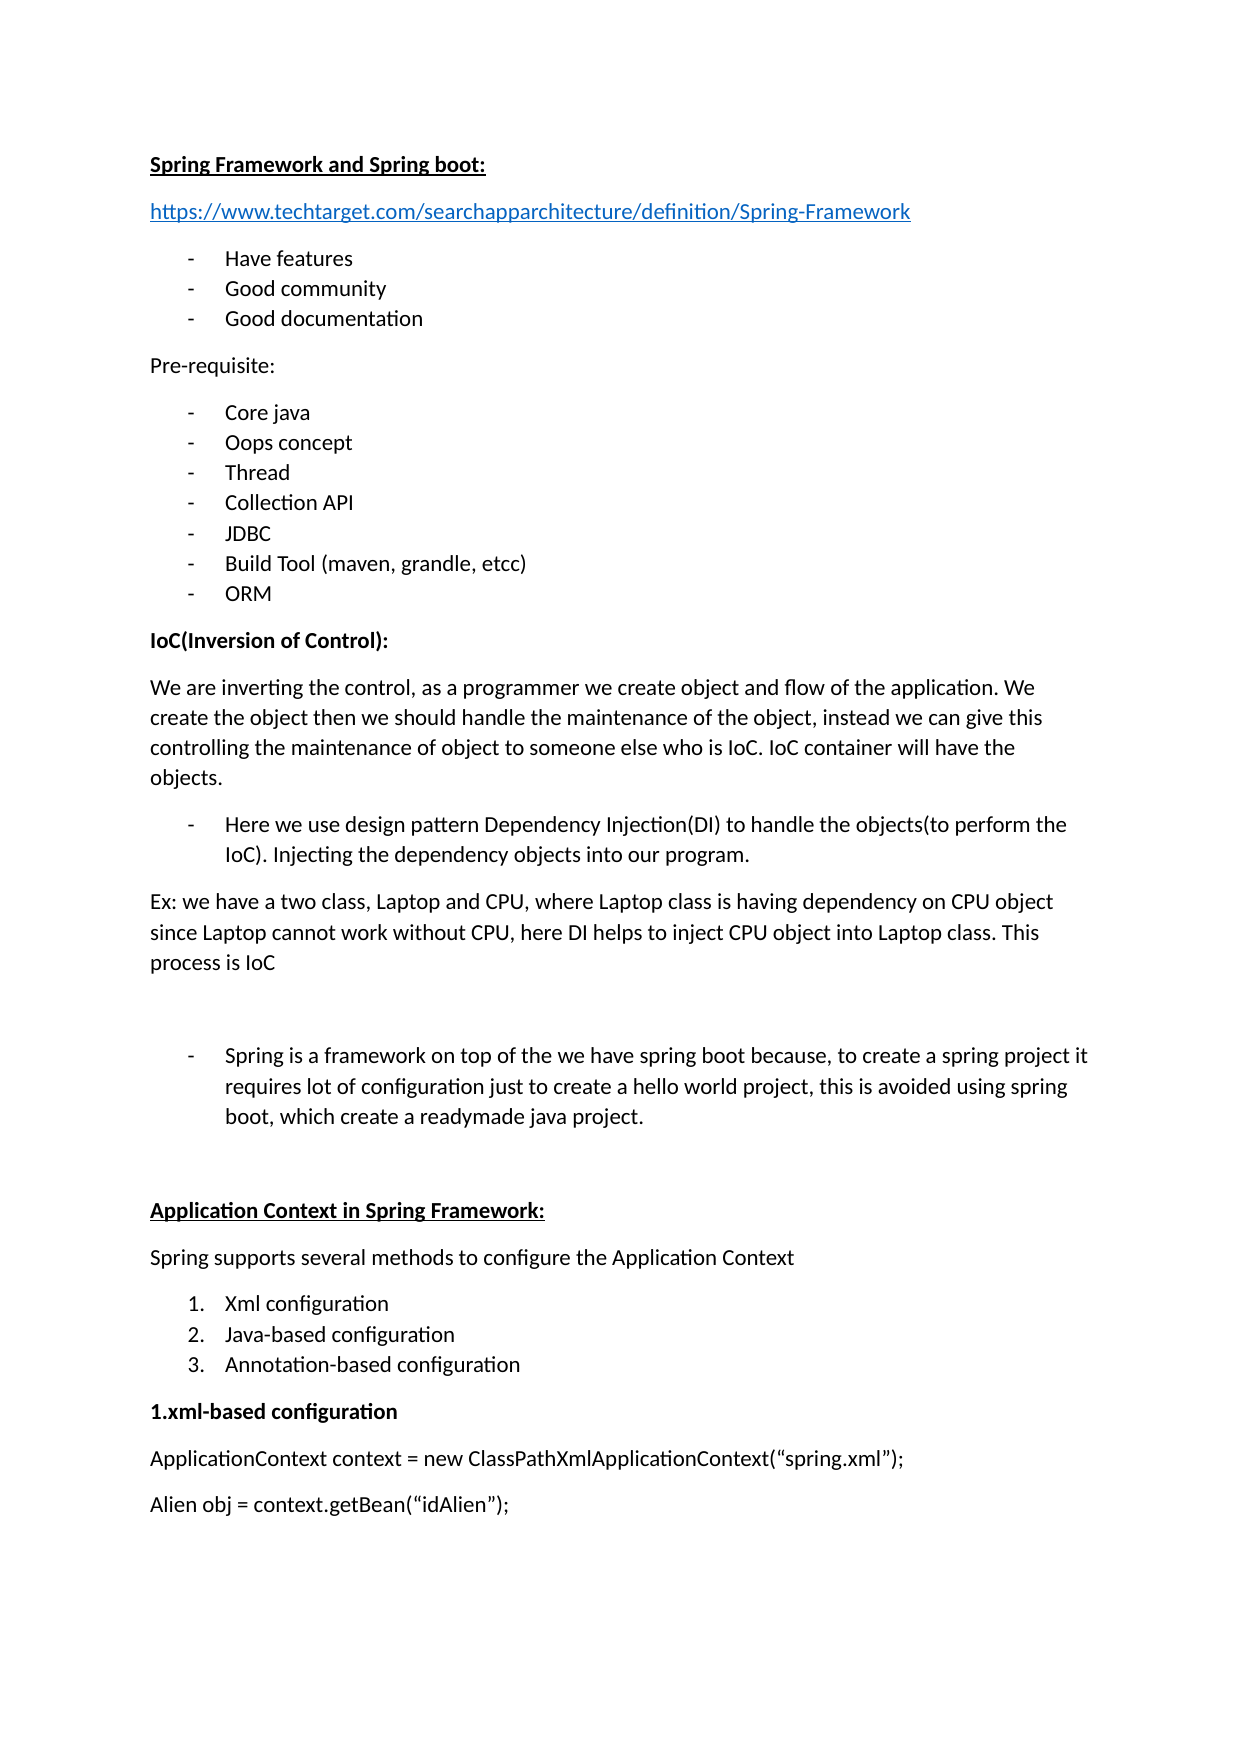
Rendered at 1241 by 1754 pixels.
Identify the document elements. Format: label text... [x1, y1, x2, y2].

list Annotation-based configuration [187, 1350, 1090, 1378]
text Spring supports several methods to configure the Application Context [150, 1243, 1090, 1271]
text We are inverting the control, as a programmer we create object and flow of the application. We create the object then we should handle the maintenance of the object, instead we can give this controlling the maintenance of object to someone else who is IoC. IoC container will have the objects. [150, 673, 1090, 792]
text Pre-requisite: [150, 351, 1090, 379]
text https://www.techtarget.com/searchapparchitecture/definition/Spring-Framework [150, 197, 1090, 225]
list Core java [187, 398, 1090, 426]
list Oops concept [187, 428, 1090, 456]
text Alien obj = context.getBean(“idAlien”); [150, 1491, 1090, 1519]
list Xml configuration [187, 1289, 1090, 1318]
list Build Tool (maven, grandle, etcc) [187, 549, 1090, 577]
text Application Context in Spring Framework: [150, 1196, 1090, 1224]
list Good documentation [187, 304, 1090, 332]
list Collection API [187, 488, 1090, 517]
list Good community [187, 274, 1090, 302]
text IoC(Inversion of Control): [150, 626, 1090, 654]
list Spring is a framework on top of the we have spring boot because, to create a spring project it requires lot of configuration just to create a hello world project, this is avoided using spring boot, which create a readymade java project. [187, 1042, 1090, 1130]
list JDBC [187, 519, 1090, 547]
list Have features [187, 244, 1090, 272]
text Spring Framework and Spring boot: [150, 150, 1090, 178]
text ApplicationContext context = new ClassPathXmlApplicationContext(“spring.xml”); [150, 1444, 1090, 1472]
text Ex: we have a two class, Laptop and CPU, where Laptop class is having dependency on CPU object since Laptop cannot work without CPU, here DI helps to inject CPU object into Laptop class. This process is IoC [150, 887, 1090, 976]
list Java-based configuration [187, 1320, 1090, 1348]
text 1.xml-based configuration [150, 1397, 1090, 1425]
list Here we use design pattern Dependency Injection(DI) to handle the objects(to perform the IoC). Injecting the dependency objects into our program. [187, 810, 1090, 869]
list ORM [187, 579, 1090, 607]
list Thread [187, 458, 1090, 486]
